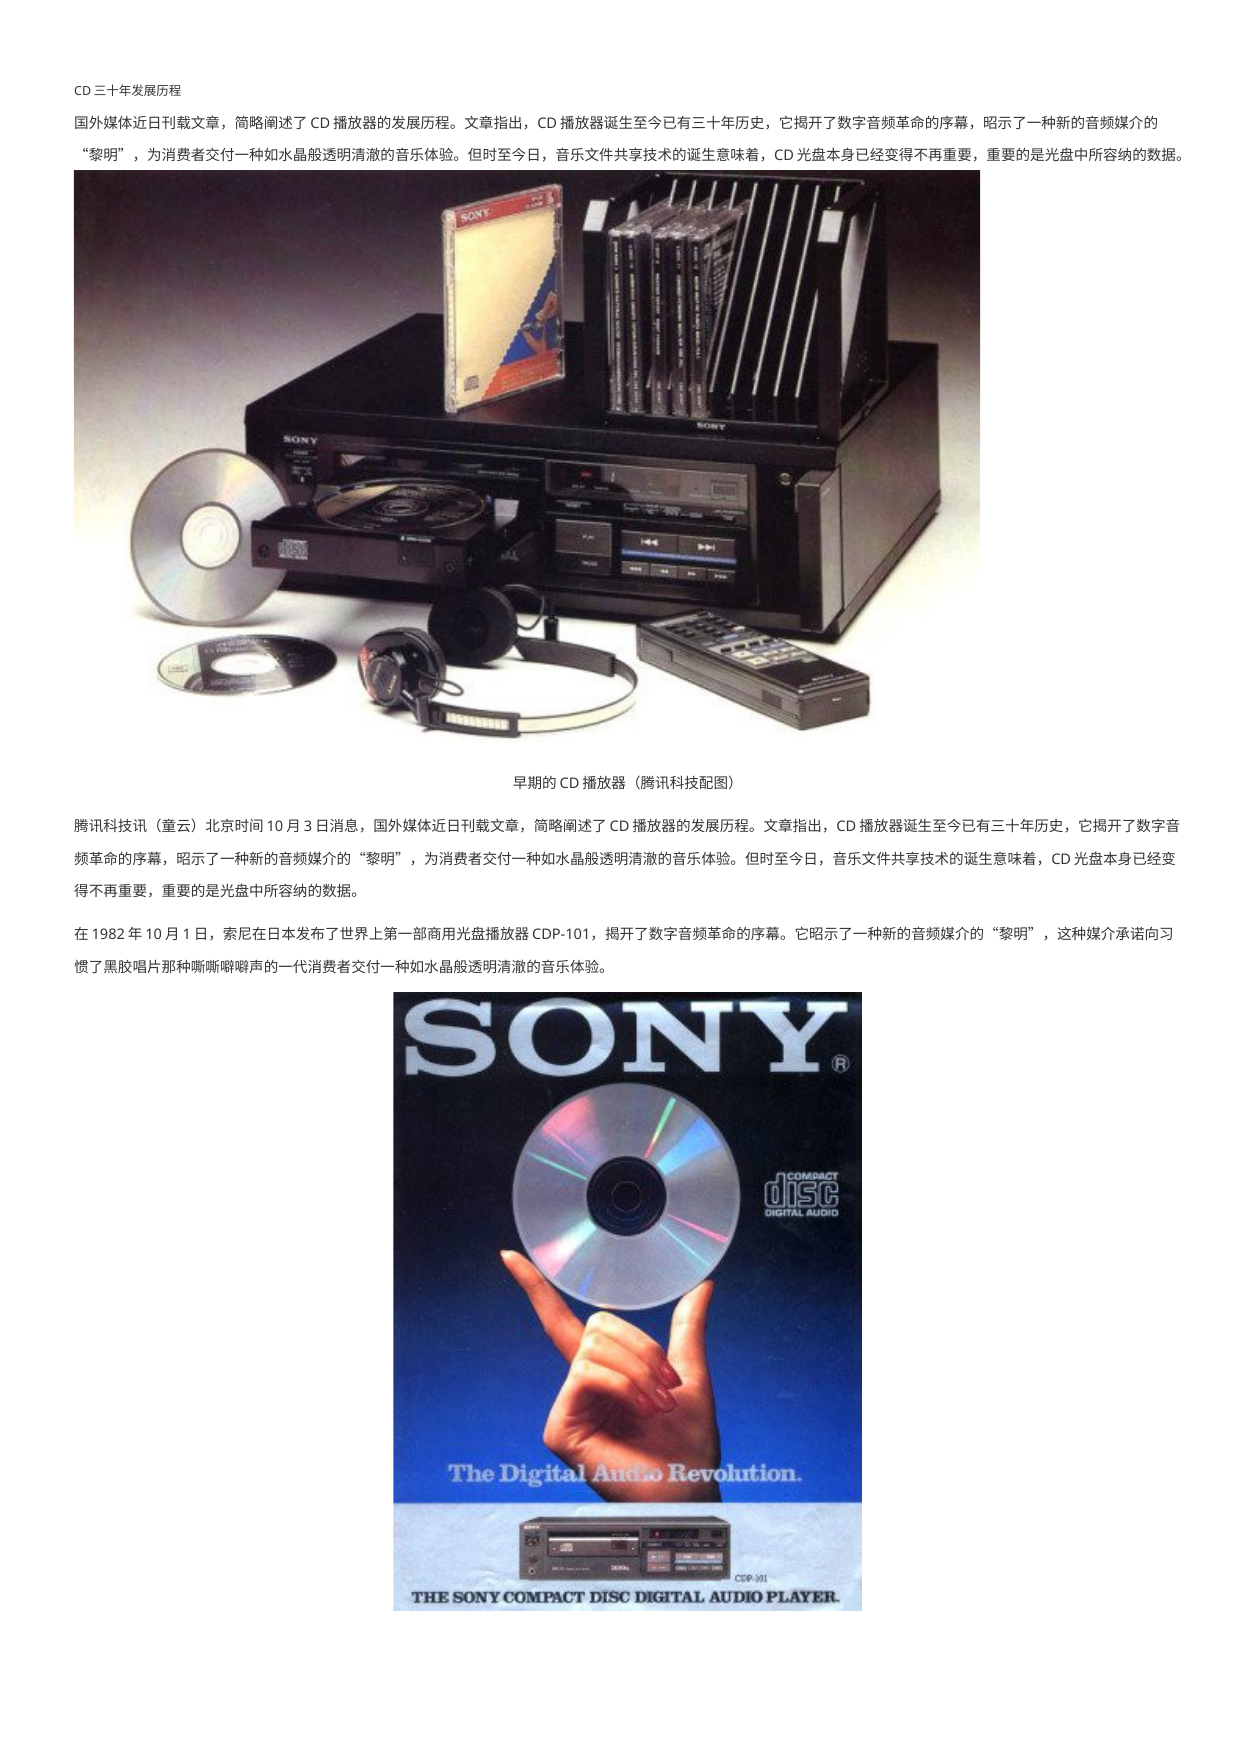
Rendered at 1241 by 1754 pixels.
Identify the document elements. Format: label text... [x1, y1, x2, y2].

text 腾讯科技讯（童云）北京时间10月3日消息，国外媒体近日刊载文章，简略阐述了CD播放器的发展历程。文章指出，CD播放器诞生至今已有三十年历史，它揭开了数字音频革命的序幕，昭示了一种新的音频媒介的“黎明”，为消费者交付一种如水晶般透明清澈的音乐体验。但时至今日，音乐文件共享技术的诞生意味着，CD光盘本身已经变得不再重要，重要的是光盘中所容纳的数据。 [74, 809, 1181, 907]
picture [73, 170, 980, 743]
picture [393, 992, 862, 1611]
text CD三十年发展历程 [74, 73, 1181, 106]
text 在1982年10月1日，索尼在日本发布了世界上第一部商用光盘播放器CDP-101，揭开了数字音频革命的序幕。它昭示了一种新的音频媒介的“黎明”，这种媒介承诺向习惯了黑胶唱片那种嘶嘶噼噼声的一代消费者交付一种如水晶般透明清澈的音乐体验。 [74, 917, 1181, 982]
text 国外媒体近日刊载文章，简略阐述了CD播放器的发展历程。文章指出，CD播放器诞生至今已有三十年历史，它揭开了数字音频革命的序幕，昭示了一种新的音频媒介的“黎明”，为消费者交付一种如水晶般透明清澈的音乐体验。但时至今日，音乐文件共享技术的诞生意味着，CD光盘本身已经变得不再重要，重要的是光盘中所容纳的数据。 [74, 106, 1181, 171]
text 早期的CD播放器（腾讯科技配图） [74, 766, 1181, 799]
